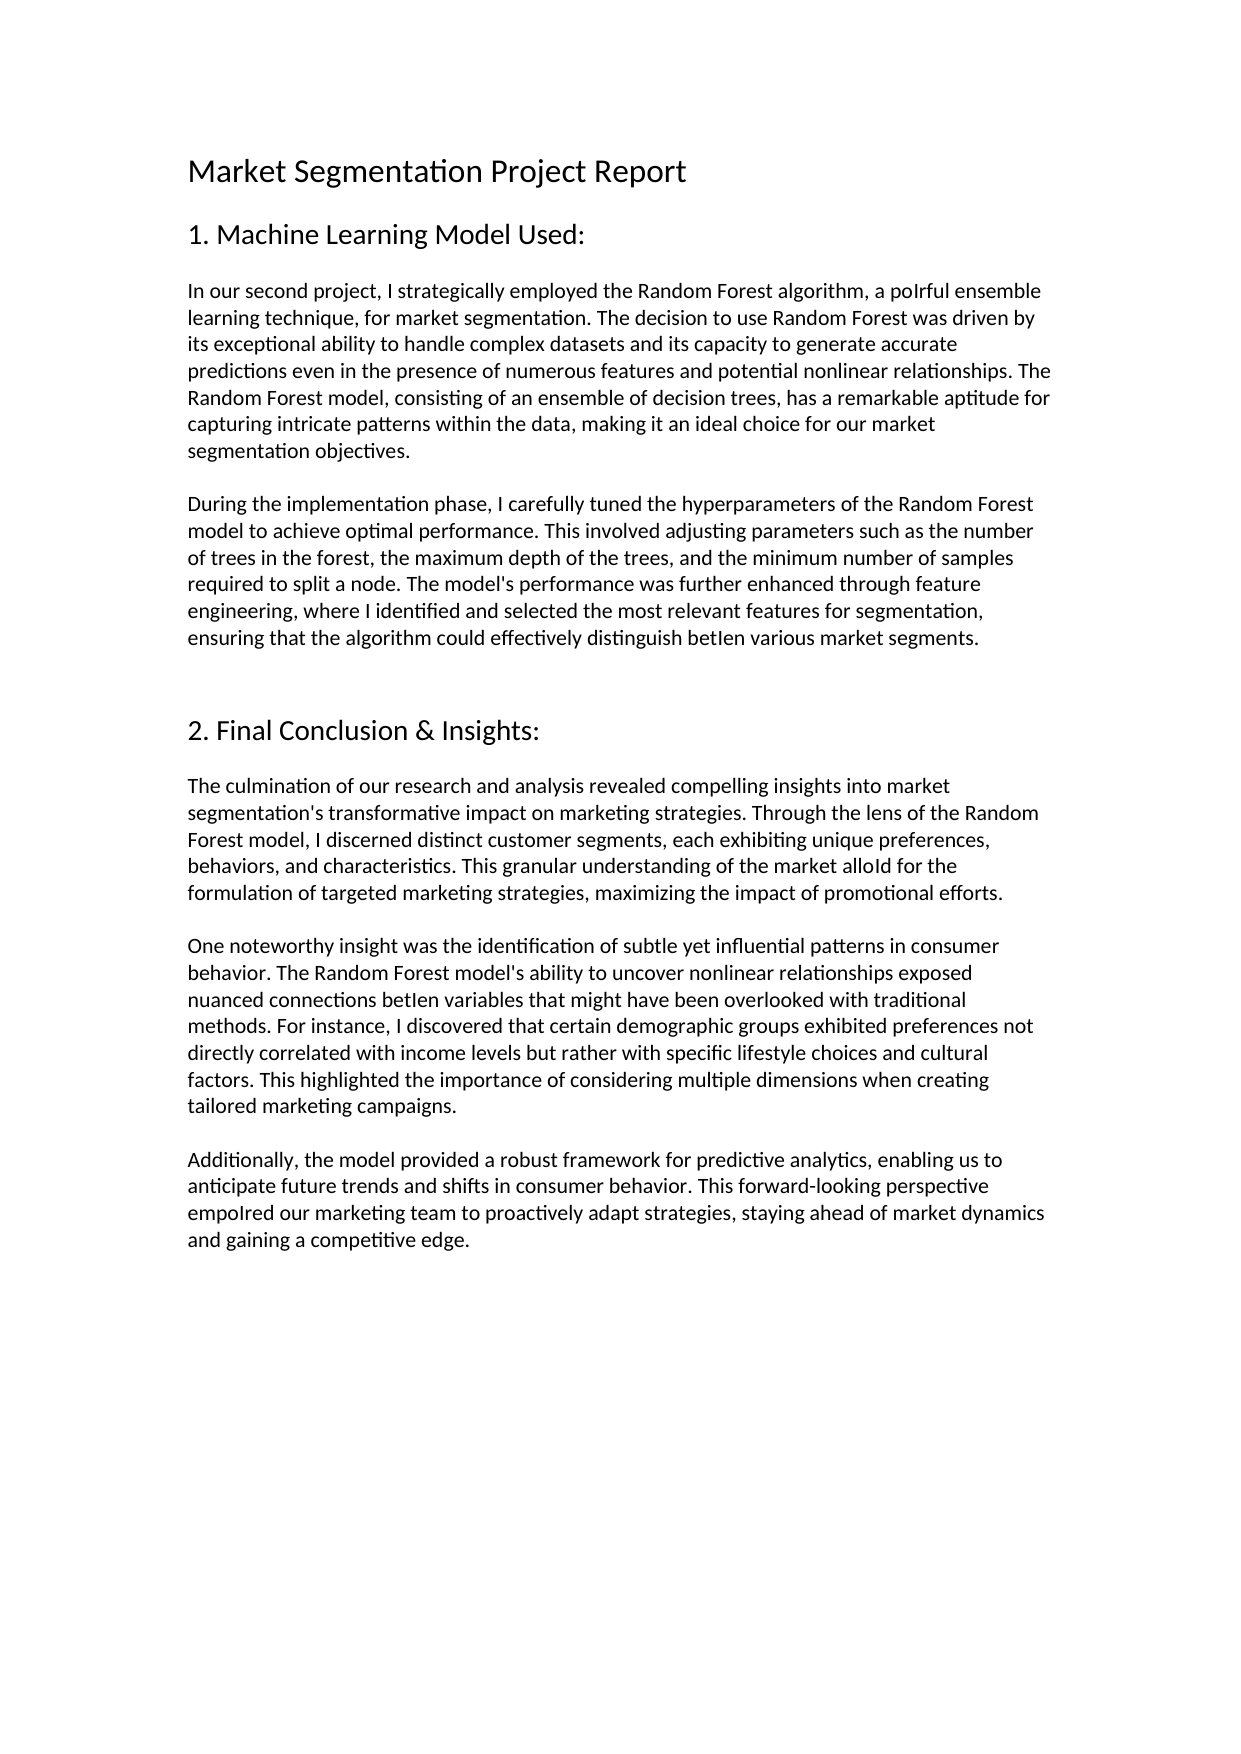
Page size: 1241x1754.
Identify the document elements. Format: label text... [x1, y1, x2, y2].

text 1. Machine Learning Model Used: [187, 216, 1053, 252]
text 2. Final Conclusion & Insights: [187, 712, 1053, 747]
text The culmination of our research and analysis revealed compelling insights into market segmentation's transformative impact on marketing strategies. Through the lens of the Random Forest model, I discerned distinct customer segments, each exhibiting unique preferences, behaviors, and characteristics. This granular understanding of the market alloId for the formulation of targeted marketing strategies, maximizing the impact of promotional efforts. [187, 773, 1053, 906]
text In our second project, I strategically employed the Random Forest algorithm, a poIrful ensemble learning technique, for market segmentation. The decision to use Random Forest was driven by its exceptional ability to handle complex datasets and its capacity to generate accurate predictions even in the presence of numerous features and potential nonlinear relationships. The Random Forest model, consisting of an ensemble of decision trees, has a remarkable aptitude for capturing intricate patterns within the data, making it an ideal choice for our market segmentation objectives. [187, 277, 1053, 464]
text During the implementation phase, I carefully tuned the hyperparameters of the Random Forest model to achieve optimal performance. This involved adjusting parameters such as the number of trees in the forest, the maximum depth of the trees, and the minimum number of samples required to split a node. The model's performance was further enhanced through feature engineering, where I identified and selected the most relevant features for segmentation, ensuring that the algorithm could effectively distinguish betIen various market segments. [187, 491, 1053, 651]
text Market Segmentation Project Report [187, 150, 1053, 191]
text One noteworthy insight was the identification of subtle yet influential patterns in consumer behavior. The Random Forest model's ability to uncover nonlinear relationships exposed nuanced connections betIen variables that might have been overlooked with traditional methods. For instance, I discovered that certain demographic groups exhibited preferences not directly correlated with income levels but rather with specific lifestyle choices and cultural factors. This highlighted the importance of considering multiple dimensions when creating tailored marketing campaigns. [187, 933, 1053, 1119]
text Additionally, the model provided a robust framework for predictive analytics, enabling us to anticipate future trends and shifts in consumer behavior. This forward-looking perspective empoIred our marketing team to proactively adapt strategies, staying ahead of market dynamics and gaining a competitive edge. [187, 1146, 1053, 1253]
